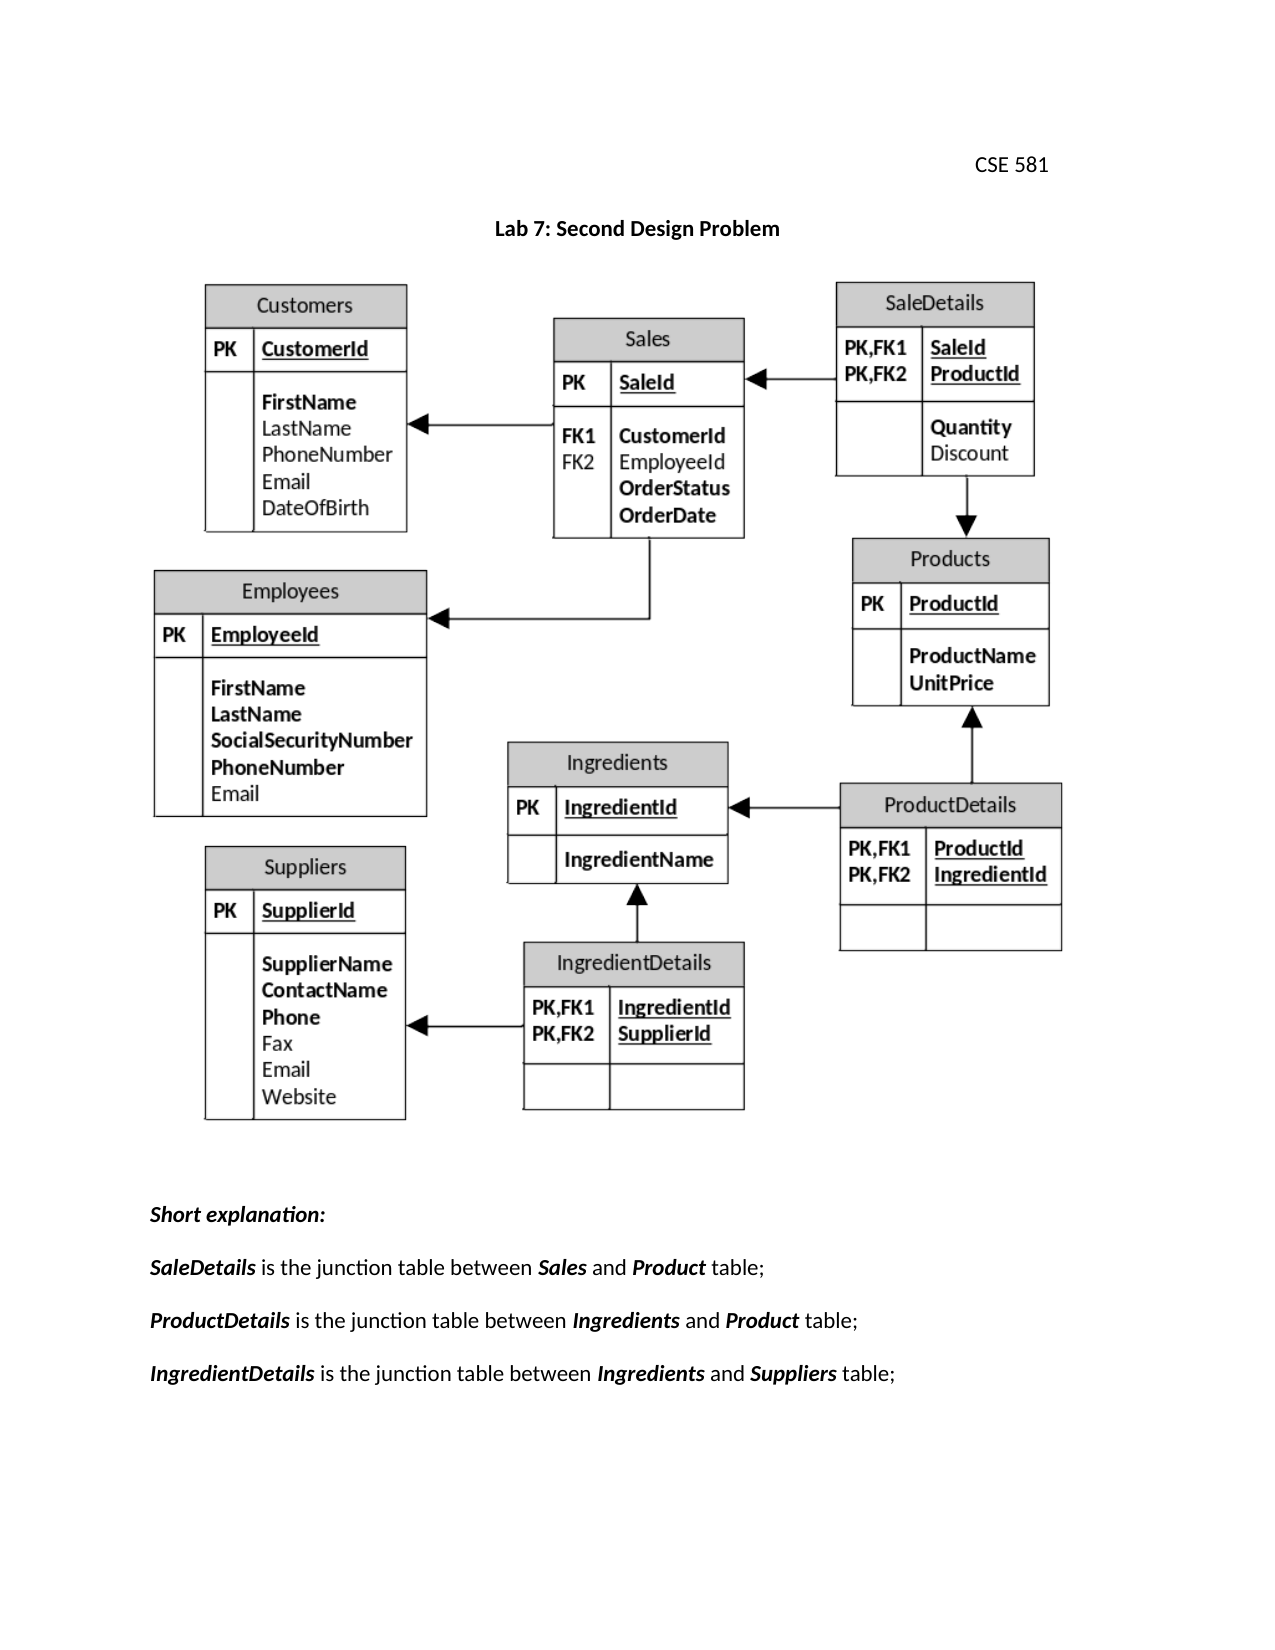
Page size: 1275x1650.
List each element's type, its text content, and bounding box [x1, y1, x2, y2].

text ProductDetails is the junction table between Ingredients and Product table; [150, 1307, 1125, 1334]
text Short explanation: [150, 1201, 1125, 1228]
text SaleDetails is the junction table between Sales and Product table; [150, 1253, 1125, 1282]
text CSE 581 [975, 150, 1125, 178]
text IngredientDetails is the junction table between Ingredients and Suppliers table; [150, 1359, 1125, 1388]
text Lab 7: Second Design Problem [150, 214, 1125, 242]
